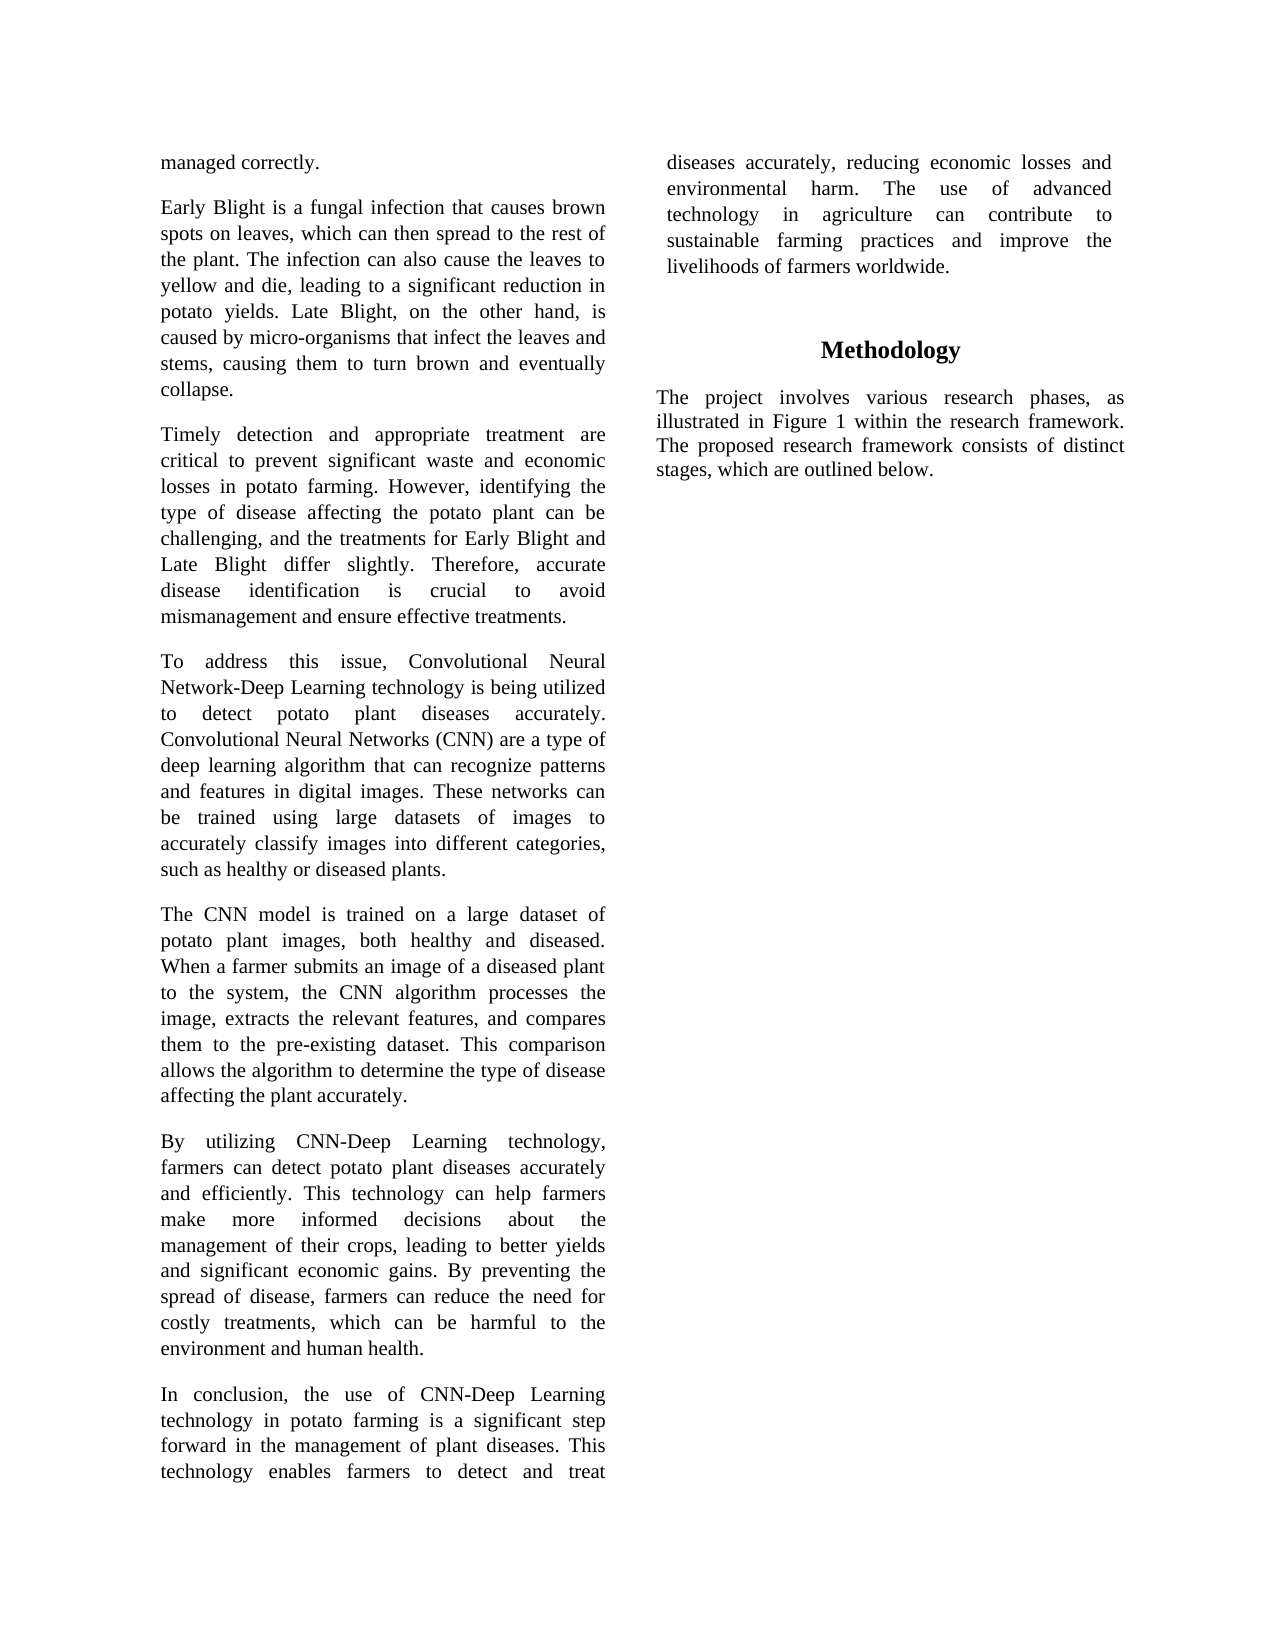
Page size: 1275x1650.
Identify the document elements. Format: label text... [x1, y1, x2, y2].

text By utilizing CNN-Deep Learning technology, farmers can detect potato plant diseases accurately and efficiently. This technology can help farmers make more informed decisions about the management of their crops, leading to better yields and significant economic gains. By preventing the spread of disease, farmers can reduce the need for costly treatments, which can be harmful to the environment and human health. [160, 1129, 606, 1360]
text The CNN model is trained on a large dataset of potato plant images, both healthy and diseased. When a farmer submits an image of a diseased plant to the system, the CNN algorithm processes the image, extracts the relevant features, and compares them to the pre-existing dataset. This comparison allows the algorithm to determine the type of disease affecting the plant accurately. [160, 902, 606, 1107]
text In conclusion, the use of CNN-Deep Learning technology in potato farming is a significant step forward in the management of plant diseases. This technology enables farmers to detect and treat diseases accurately, reducing economic losses and environmental harm. The use of advanced technology in agriculture can contribute to sustainable farming practices and improve the livelihoods of farmers worldwide. [667, 150, 1112, 278]
text Timely detection and appropriate treatment are critical to prevent significant waste and economic losses in potato farming. However, identifying the type of disease affecting the potato plant can be challenging, and the treatments for Early Blight and Late Blight differ slightly. Therefore, accurate disease identification is crucial to avoid mismanagement and ensure effective treatments. [160, 422, 606, 628]
text Early Blight is a fungal infection that causes brown spots on leaves, which can then spread to the rest of the plant. The infection can also cause the leaves to yellow and die, leading to a significant reduction in potato yields. Late Blight, on the other hand, is caused by micro-organisms that infect the leaves and stems, causing them to turn brown and eventually collapse. [160, 195, 606, 401]
subtitle The project involves various research phases, as illustrated in Figure 1 within the research framework. The proposed research framework consists of distinct stages, which are outlined below. [656, 385, 1125, 481]
text To address this issue, Convolutional Neural Network-Deep Learning technology is being utilized to detect potato plant diseases accurately. Convolutional Neural Networks (CNN) are a type of deep learning algorithm that can recognize patterns and features in digital images. These networks can be trained using large datasets of images to accurately classify images into different categories, such as healthy or diseased plants. [160, 649, 606, 881]
text In conclusion, the use of CNN-Deep Learning technology in potato farming is a significant step forward in the management of plant diseases. This technology enables farmers to detect and treat diseases accurately, reducing economic losses and environmental harm. The use of advanced technology in agriculture can contribute to sustainable farming practices and improve the livelihoods of farmers worldwide. [160, 1382, 606, 1483]
subtitle Methodology [656, 335, 1125, 364]
